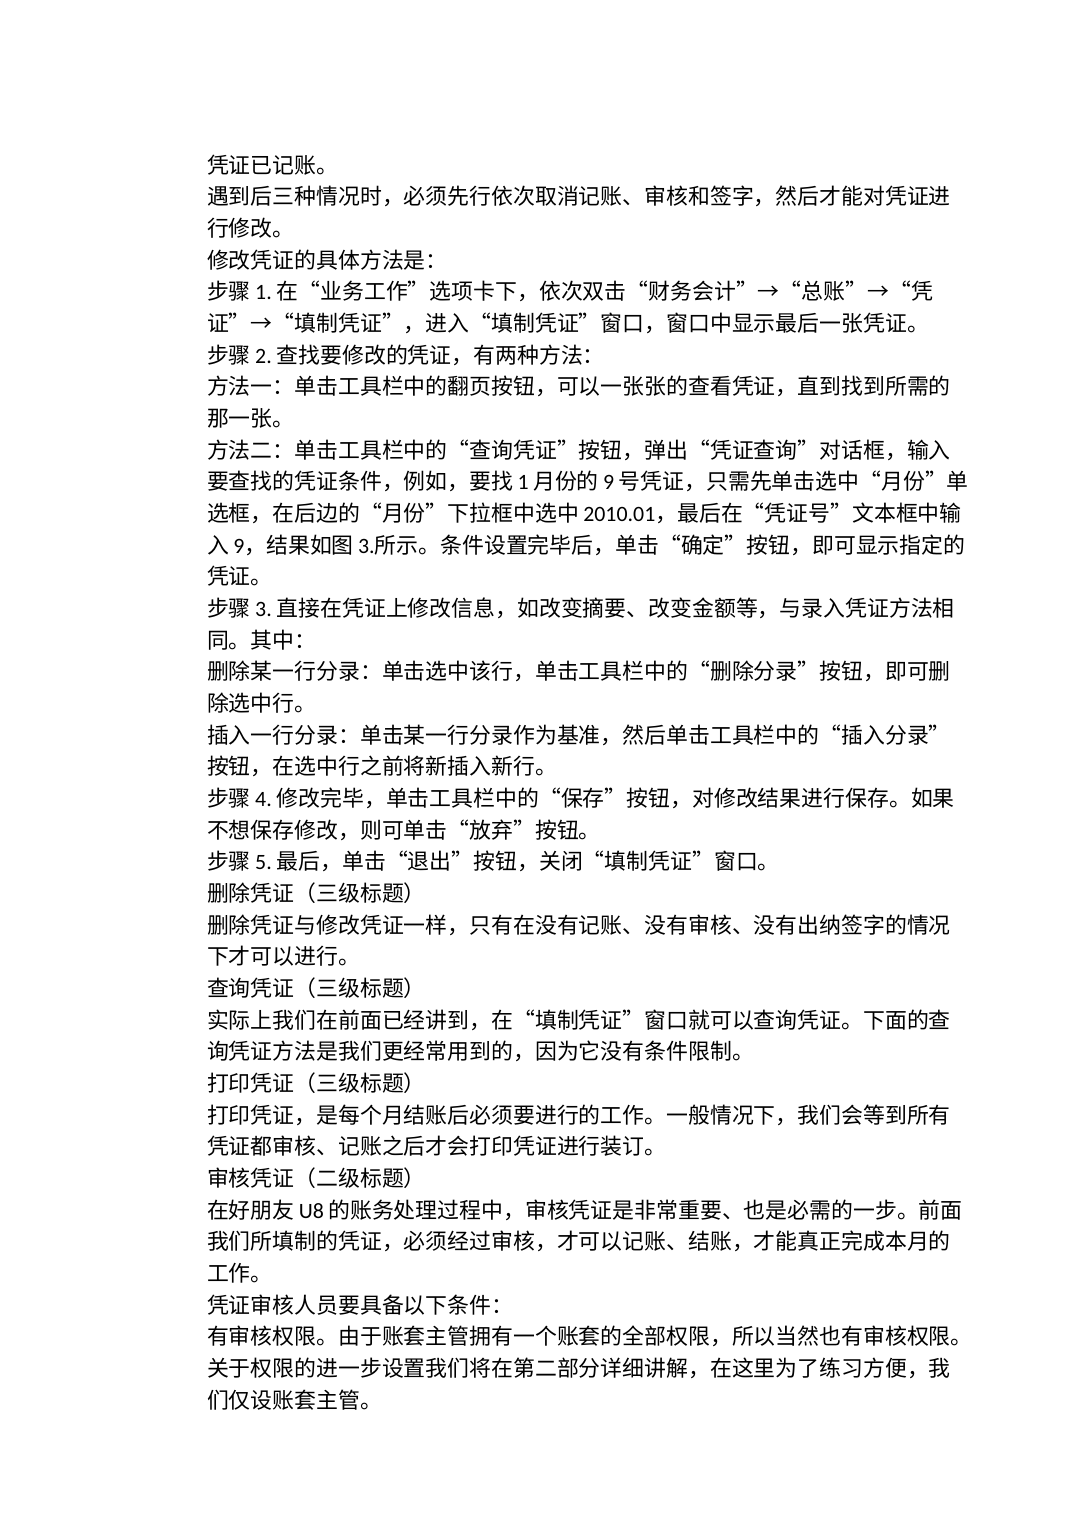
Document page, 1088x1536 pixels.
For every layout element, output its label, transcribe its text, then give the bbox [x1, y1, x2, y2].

text 查询凭证（三级标题） [207, 971, 969, 1003]
text 实际上我们在前面已经讲到，在“填制凭证”窗口就可以查询凭证。下面的查询凭证方法是我们更经常用到的，因为它没有条件限制。 [207, 1003, 969, 1066]
text 步骤3. 直接在凭证上修改信息，如改变摘要、改变金额等，与录入凭证方法相同。其中： [207, 591, 969, 654]
text 打印凭证（三级标题） [207, 1066, 969, 1098]
text 删除凭证与修改凭证一样，只有在没有记账、没有审核、没有出纳签字的情况下才可以进行。 [207, 908, 969, 971]
text 凭证审核人员要具备以下条件： [207, 1288, 969, 1319]
text 步骤1. 在“业务工作”选项卡下，依次双击“财务会计”→“总账”→“凭证”→“填制凭证”，进入“填制凭证”窗口，窗口中显示最后一张凭证。 [207, 274, 969, 338]
text 步骤5. 最后，单击“退出”按钮，关闭“填制凭证”窗口。 [207, 844, 969, 876]
text 方法一：单击工具栏中的翻页按钮，可以一张张的查看凭证，直到找到所需的那一张。 [207, 369, 969, 433]
text 删除凭证（三级标题） [207, 876, 969, 908]
text 插入一行分录：单击某一行分录作为基准，然后单击工具栏中的“插入分录”按钮，在选中行之前将新插入新行。 [207, 718, 969, 781]
text 遇到后三种情况时，必须先行依次取消记账、审核和签字，然后才能对凭证进行修改。 [207, 179, 969, 243]
text 修改凭证的具体方法是： [207, 243, 969, 274]
text 步骤2. 查找要修改的凭证，有两种方法： [207, 338, 969, 369]
text 步骤4. 修改完毕，单击工具栏中的“保存”按钮，对修改结果进行保存。如果不想保存修改，则可单击“放弃”按钮。 [207, 781, 969, 844]
text 方法二：单击工具栏中的“查询凭证”按钮，弹出“凭证查询”对话框，输入要查找的凭证条件，例如，要找1月份的9号凭证，只需先单击选中“月份”单选框，在后边的“月份”下拉框中选中2010.01，最后在“凭证号”文本框中输入9，结果如图3.所示。条件设置完毕后，单击“确定”按钮，即可显示指定的凭证。 [207, 433, 969, 591]
text 删除某一行分录：单击选中该行，单击工具栏中的“删除分录”按钮，即可删除选中行。 [207, 654, 969, 718]
text 有审核权限。由于账套主管拥有一个账套的全部权限，所以当然也有审核权限。关于权限的进一步设置我们将在第二部分详细讲解，在这里为了练习方便，我们仅设账套主管。 [207, 1319, 969, 1414]
text 审核凭证（二级标题） [207, 1161, 969, 1193]
text 打印凭证，是每个月结账后必须要进行的工作。一般情况下，我们会等到所有凭证都审核、记账之后才会打印凭证进行装订。 [207, 1098, 969, 1161]
text 凭证已记账。 [207, 148, 969, 179]
text 在好朋友U8的账务处理过程中，审核凭证是非常重要、也是必需的一步。前面我们所填制的凭证，必须经过审核，才可以记账、结账，才能真正完成本月的工作。 [207, 1193, 969, 1288]
